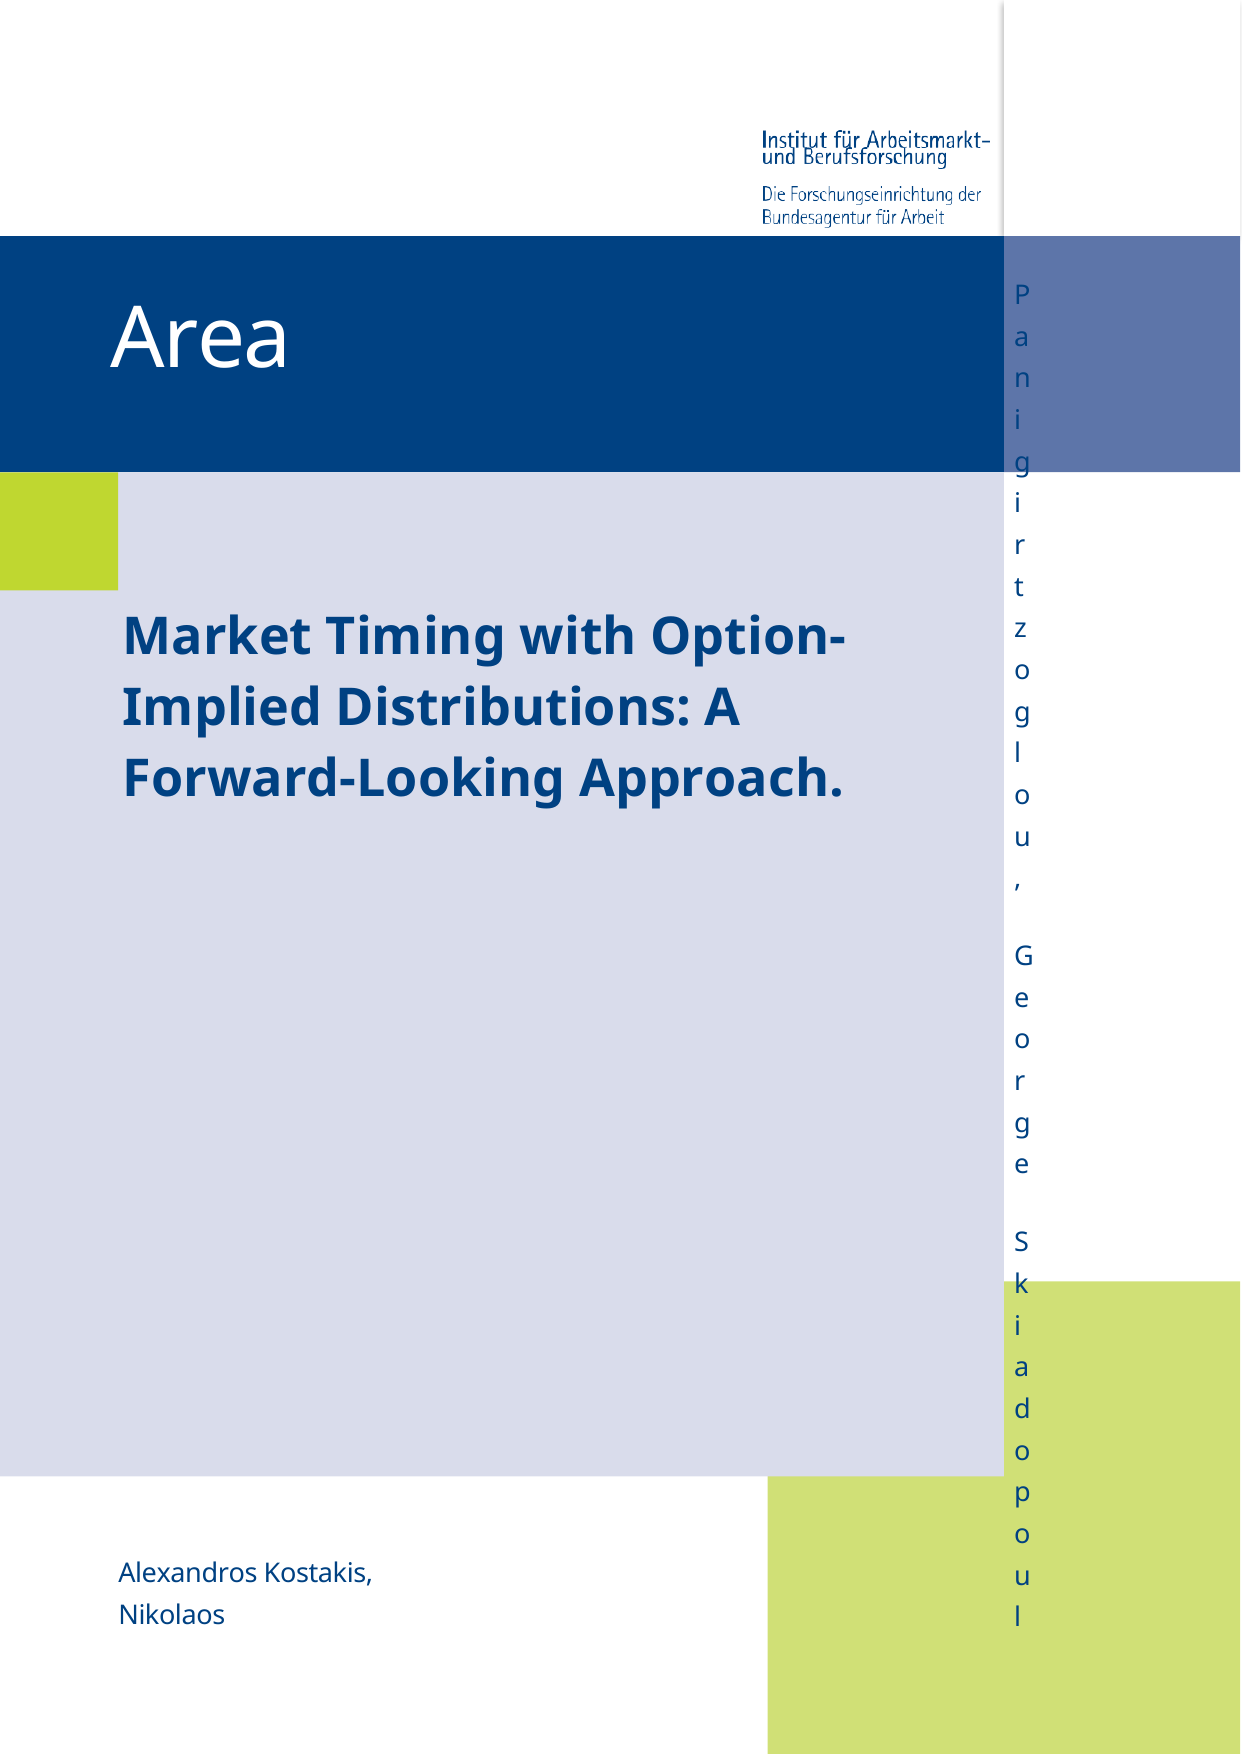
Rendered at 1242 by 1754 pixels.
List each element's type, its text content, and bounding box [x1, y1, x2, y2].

picture [763, 186, 981, 205]
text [118, 1554, 400, 1632]
picture [763, 130, 990, 169]
text Market Timing with Option-Implied Distributions: A Forward-Looking Approach. [122, 599, 981, 812]
picture [763, 209, 944, 228]
title Area [111, 276, 981, 392]
